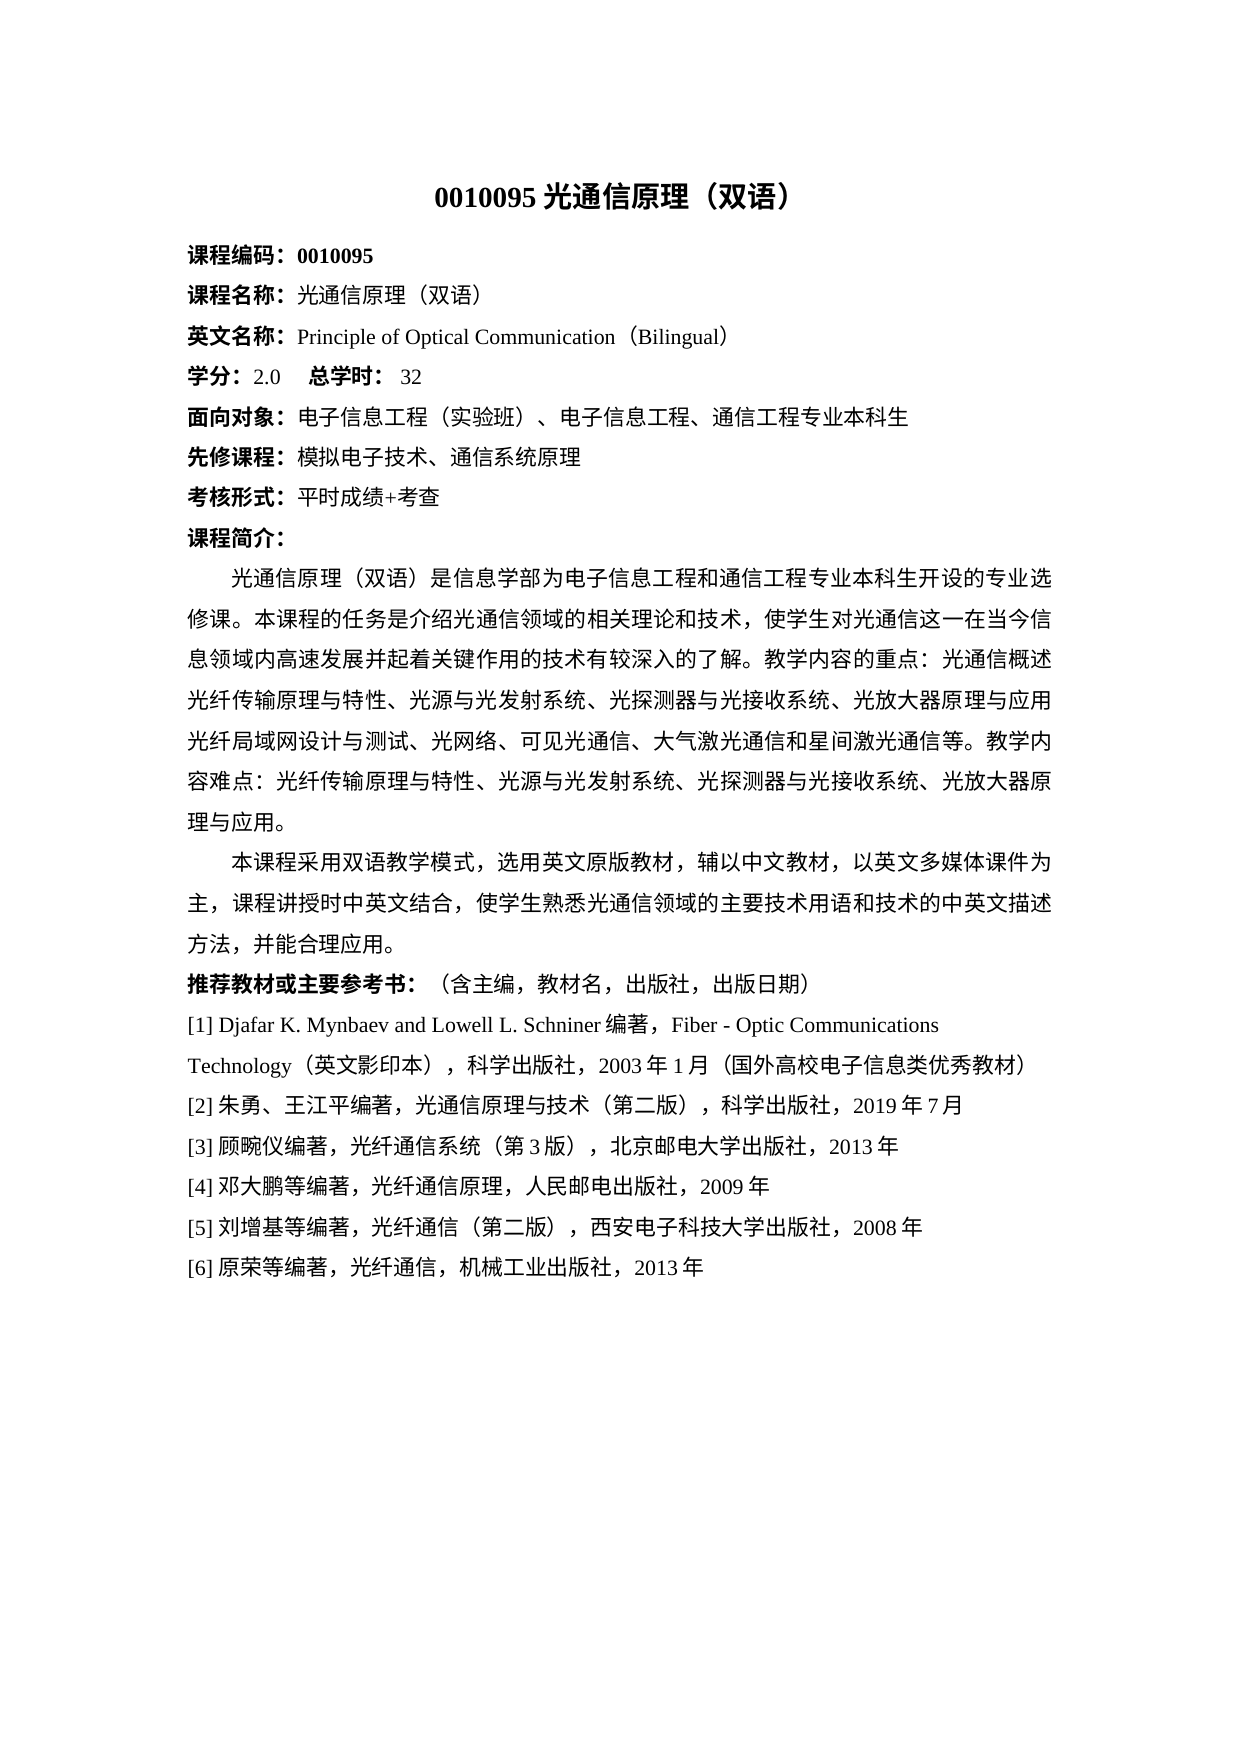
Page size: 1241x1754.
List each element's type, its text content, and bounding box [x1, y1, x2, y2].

text 课程名称：光通信原理（双语） [187, 278, 1053, 310]
text 面向对象：电子信息工程（实验班）、电子信息工程、通信工程专业本科生 [187, 399, 1053, 432]
text 推荐教材或主要参考书：（含主编，教材名，出版社，出版日期） [187, 967, 1053, 999]
text 考核形式：平时成绩+考查 [187, 480, 1053, 512]
text 课程编码：0010095 [187, 237, 1053, 270]
text 光通信原理（双语）是信息学部为电子信息工程和通信工程专业本科生开设的专业选修课。本课程的任务是介绍光通信领域的相关理论和技术，使学生对光通信这一在当今信息领域内高速发展并起着关键作用的技术有较深入的了解。教学内容的重点：光通信概述、光纤传输原理与特性、光源与光发射系统、光探测器与光接收系统、光放大器原理与应用，光纤局域网设计与测试、光网络、可见光通信、大气激光通信和星间激光通信等。教学内容难点：光纤传输原理与特性、光源与光发射系统、光探测器与光接收系统、光放大器原理与应用。 [187, 561, 1053, 837]
text 本课程采用双语教学模式，选用英文原版教材，辅以中文教材，以英文多媒体课件为主，课程讲授时中英文结合，使学生熟悉光通信领域的主要技术用语和技术的中英文描述方法，并能合理应用。 [187, 845, 1053, 959]
text 课程简介： [187, 520, 1053, 553]
text [6] 原荣等编著，光纤通信，机械工业出版社，2013年 [187, 1250, 1053, 1282]
text [3] 顾畹仪编著，光纤通信系统（第3版），北京邮电大学出版社，2013年 [187, 1128, 1053, 1161]
title 0010095 光通信原理（双语） [187, 162, 1053, 227]
text [4] 邓大鹏等编著，光纤通信原理，人民邮电出版社，2009年 [187, 1169, 1053, 1201]
text 学分：2.0 总学时： 32 [187, 359, 1053, 391]
text [5] 刘增基等编著，光纤通信（第二版），西安电子科技大学出版社，2008年 [187, 1209, 1053, 1242]
text [2] 朱勇、王江平编著，光通信原理与技术（第二版），科学出版社，2019年7月 [187, 1088, 1053, 1121]
text 英文名称：Principle of Optical Communication（Bilingual） [187, 318, 1053, 351]
text [1] Djafar K. Mynbaev and Lowell L. Schniner编著，Fiber - Optic Communications Technology（英文影印本），科学出版社，2003年1月（国外高校电子信息类优秀教材） [187, 1007, 1053, 1080]
text 先修课程：模拟电子技术、通信系统原理 [187, 439, 1053, 472]
